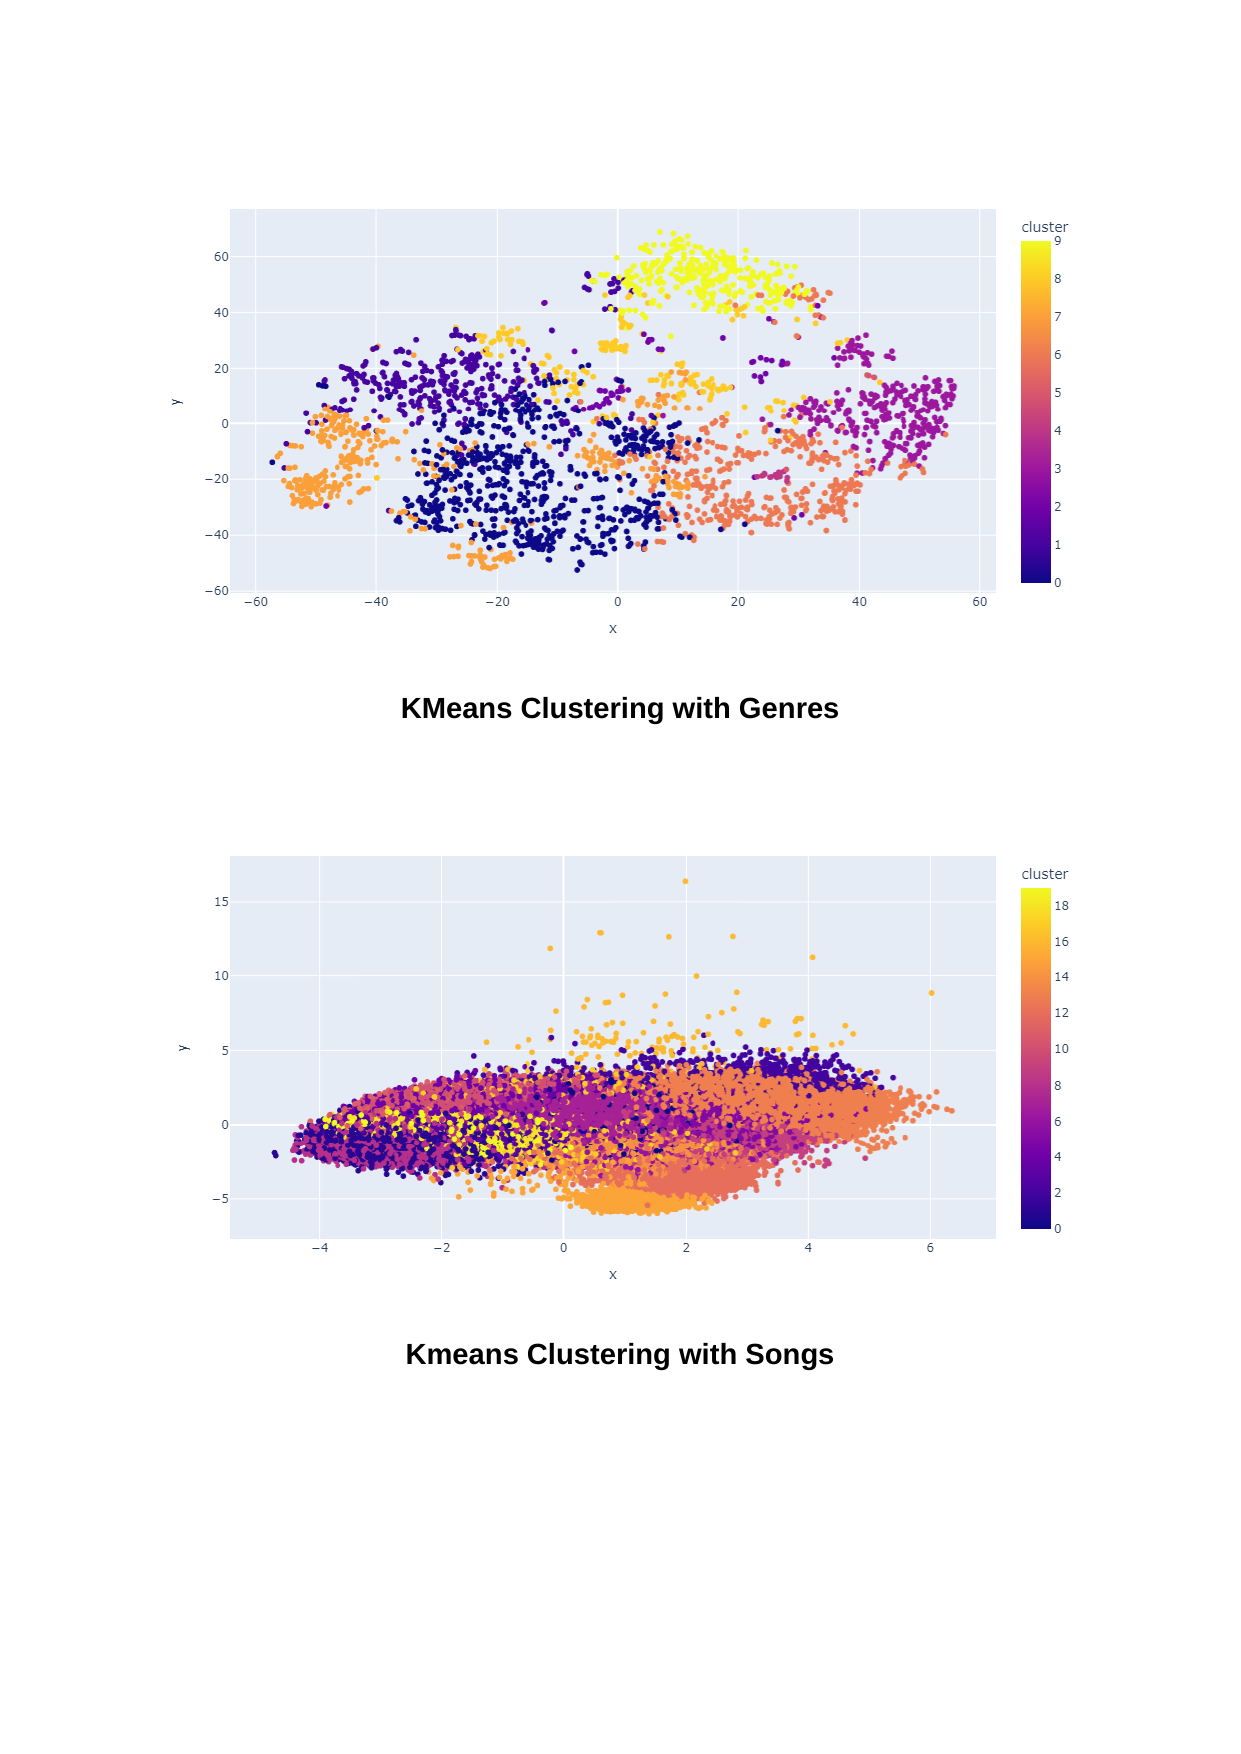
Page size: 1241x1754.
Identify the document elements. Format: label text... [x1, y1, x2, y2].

text KMeans Clustering with Genres [150, 691, 1090, 724]
picture [150, 796, 1091, 1318]
text Kmeans Clustering with Songs [150, 1337, 1090, 1370]
picture [150, 150, 1091, 672]
